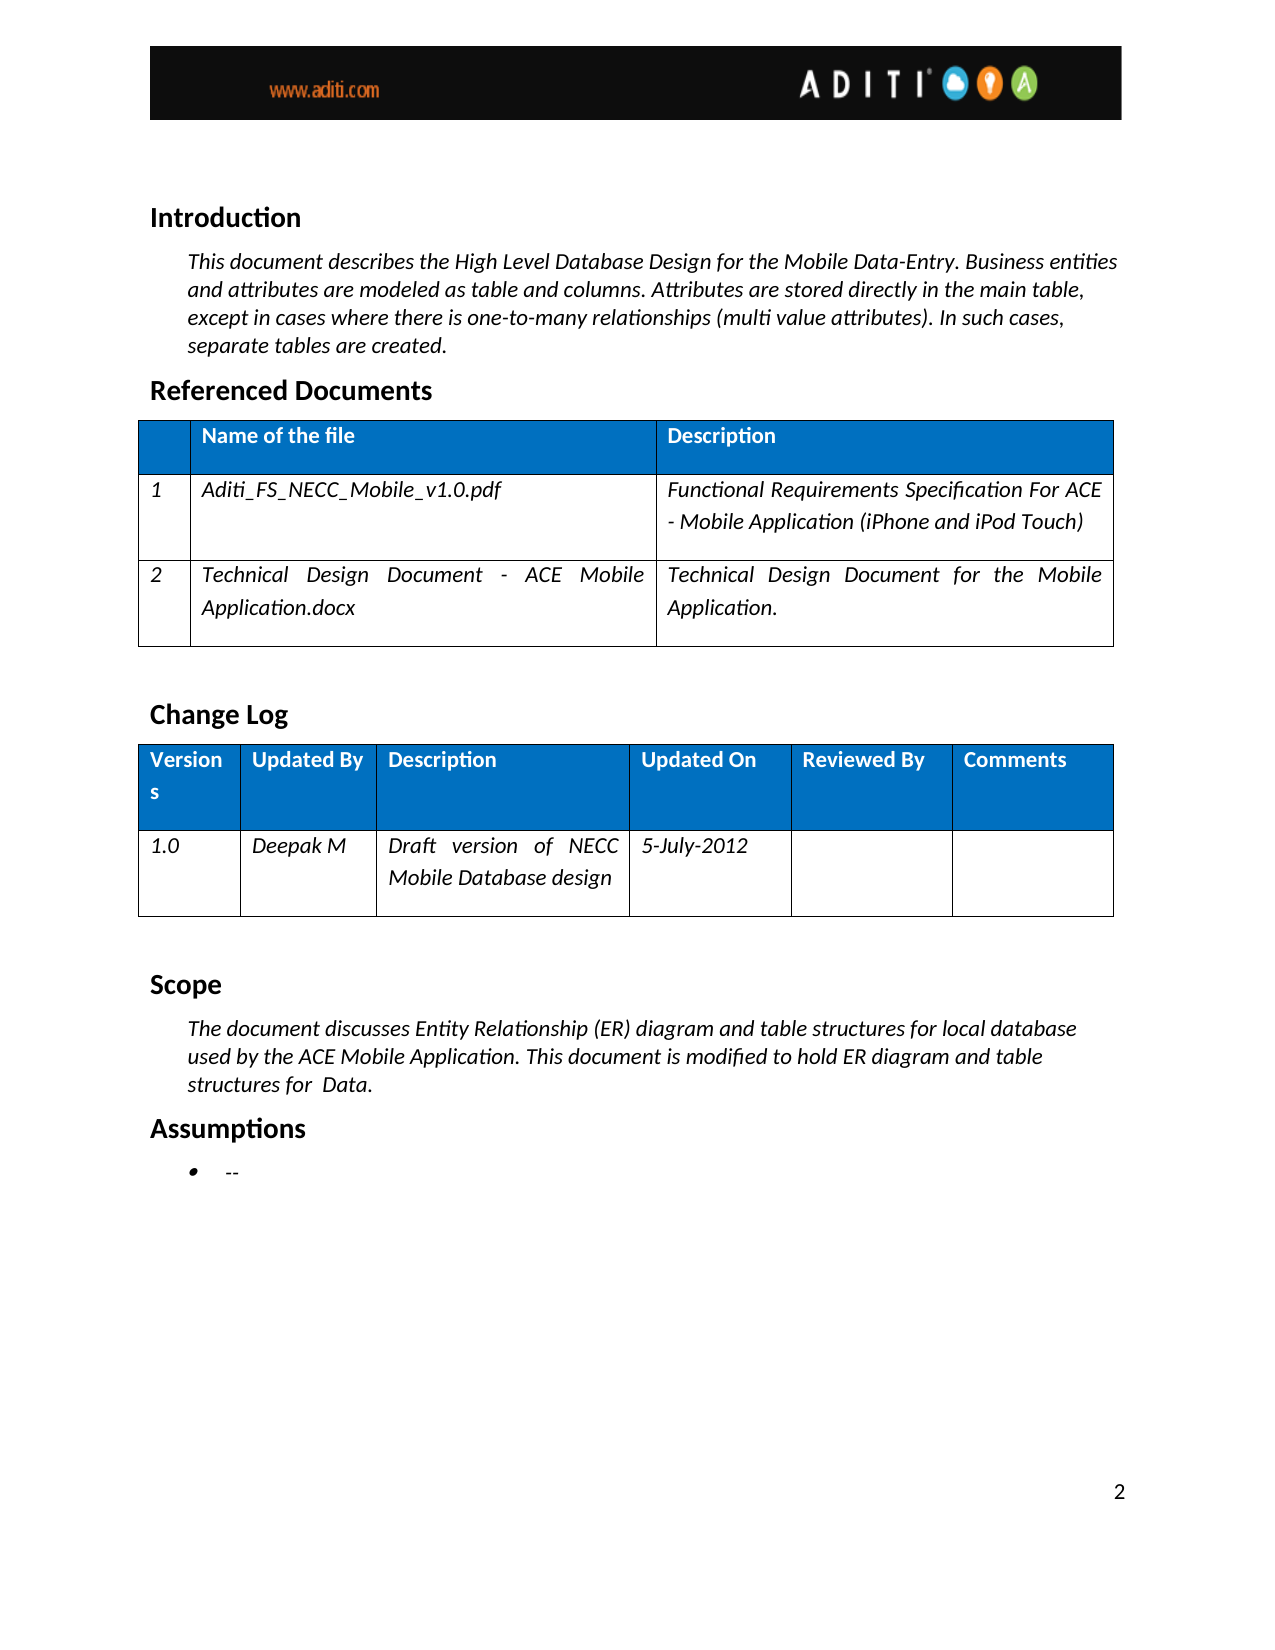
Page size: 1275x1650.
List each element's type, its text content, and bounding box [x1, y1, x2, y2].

table_header Name of the file [191, 421, 656, 474]
table_cell 2 [139, 561, 190, 646]
subtitle This document describes the High Level Database Design for the Mobile Data-Entry. Business entities and attributes are modeled as table and columns. Attributes are stored directly in the main table, except in cases where there is one-to-many relationships (multi value attributes). In such cases, separate tables are created. [187, 247, 1125, 359]
table_cell Draft version of NECC Mobile Database design [377, 831, 629, 916]
table_cell 1.0 [139, 831, 240, 916]
table_cell 5-July-2012 [630, 831, 791, 916]
table_cell Aditi_FS_NECC_Mobile_v1.0.pdf [191, 475, 656, 559]
subtitle Assumptions [150, 1110, 1125, 1146]
table_cell 1 [139, 475, 190, 559]
subtitle Referenced Documents [150, 372, 1125, 407]
table_header Description [377, 745, 629, 830]
table_header Updated On [630, 745, 791, 830]
table_cell [953, 831, 1113, 916]
subtitle Change Log [150, 696, 1125, 731]
table_header Updated By [241, 745, 376, 830]
table_header [139, 421, 190, 474]
table_cell Functional Requirements Specification For ACE - Mobile Application (iPhone and iPod Touch) [657, 475, 1113, 559]
subtitle Introduction [150, 199, 1125, 235]
table_cell Technical Design Document - ACE Mobile Application.docx [191, 561, 656, 646]
subtitle The document discusses Entity Relationship (ER) diagram and table structures for local database used by the ACE Mobile Application. Data [187, 1014, 1125, 1098]
table_header Versions [139, 745, 240, 830]
table_header Comments [953, 745, 1113, 830]
subtitle Scope [150, 966, 1125, 1001]
table_header Description [657, 421, 1113, 474]
table_cell [792, 831, 952, 916]
table_header Reviewed By [792, 745, 952, 830]
table_cell Technical Design Document for the Mobile Application. [657, 561, 1113, 646]
table_cell Deepak M [241, 831, 376, 916]
list -- [187, 1158, 1125, 1187]
